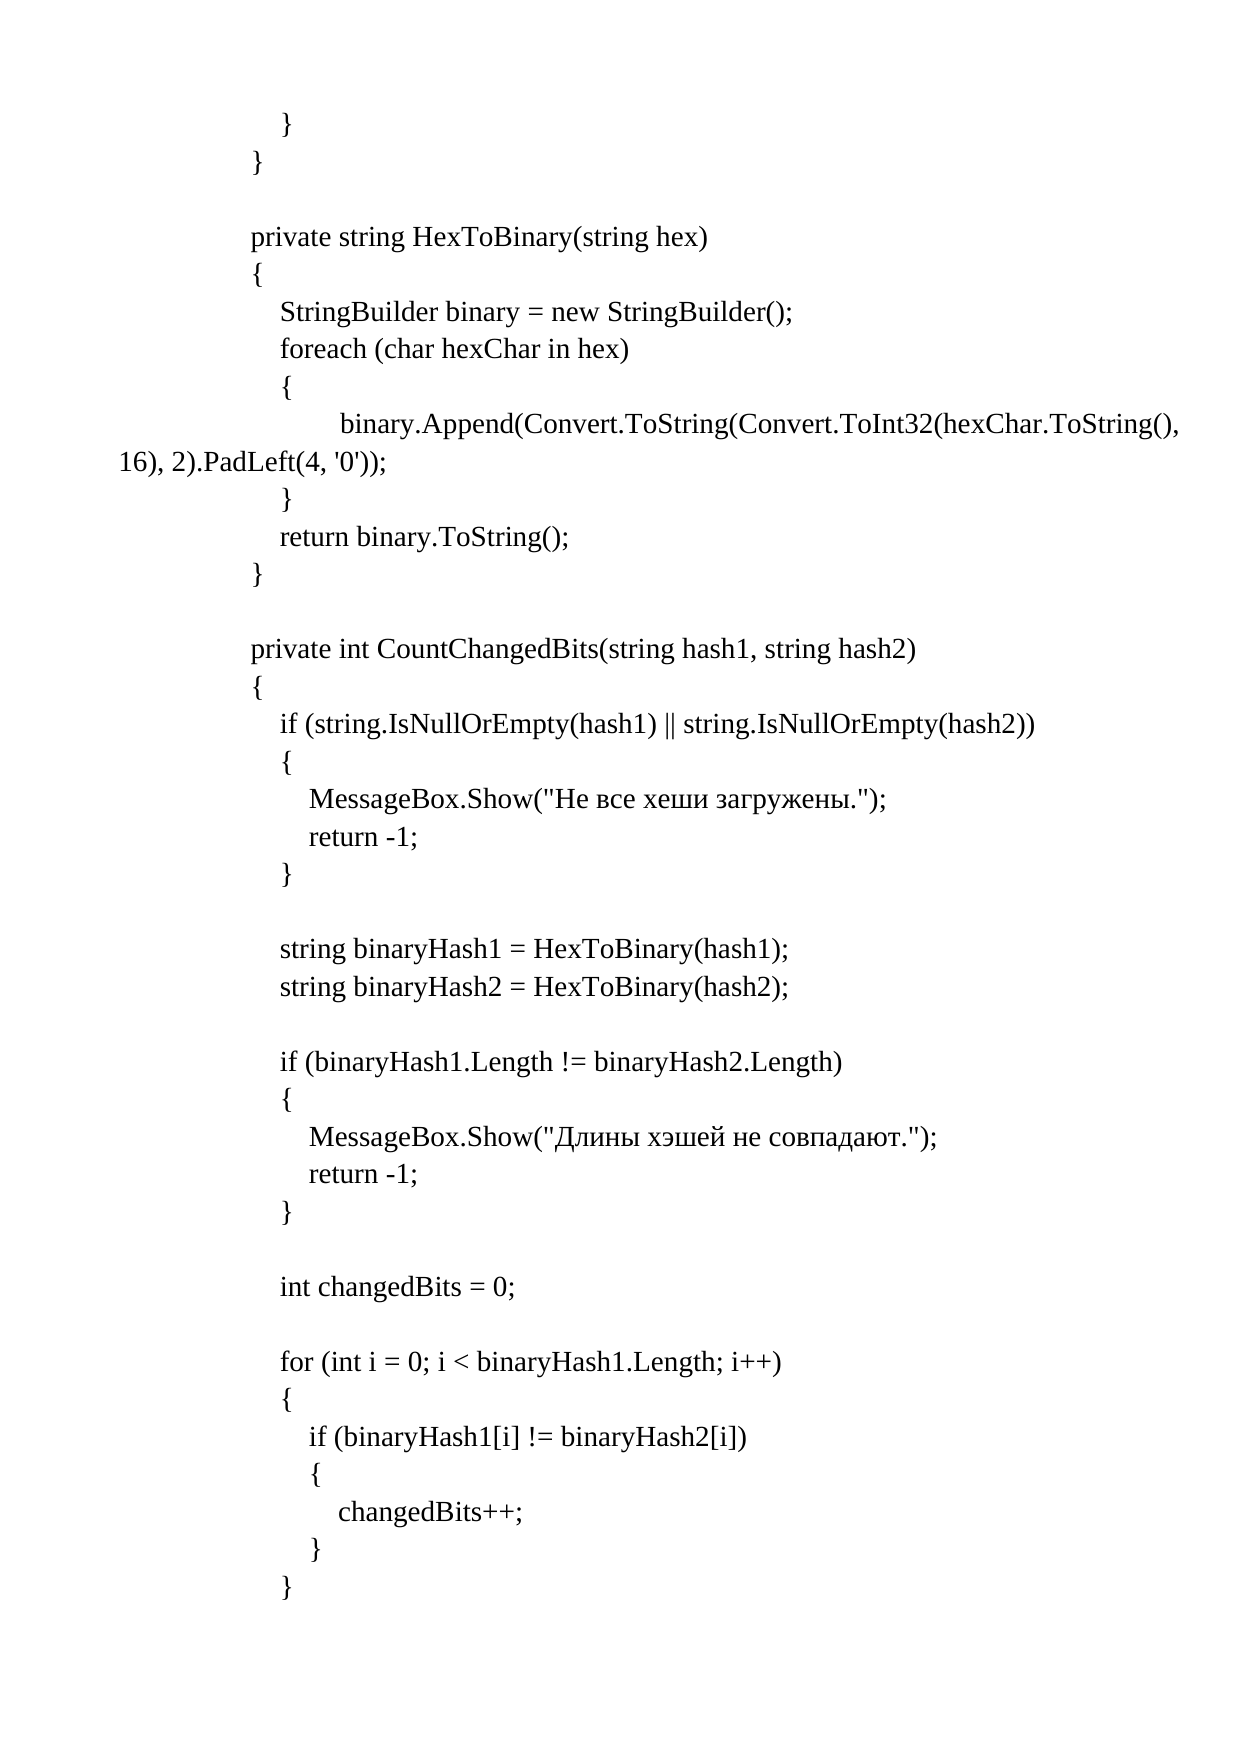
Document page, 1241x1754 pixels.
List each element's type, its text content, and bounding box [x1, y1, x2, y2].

text StringBuilder binary = new StringBuilder(); [118, 291, 1181, 328]
text MessageBox.Show("Не все хеши загружены."); [118, 778, 1181, 816]
text return -1; [118, 1153, 1181, 1191]
text if (string.IsNullOrEmpty(hash1) || string.IsNullOrEmpty(hash2)) [118, 703, 1181, 741]
text MessageBox.Show("Длины хэшей не совпадают."); [118, 1116, 1181, 1153]
text } [118, 1566, 1181, 1603]
text { [118, 1453, 1181, 1491]
text for (int i = 0; i < binaryHash1.Length; i++) [118, 1341, 1181, 1378]
text if (binaryHash1[i] != binaryHash2[i]) [118, 1416, 1181, 1453]
text { [118, 666, 1181, 703]
text return binary.ToString(); [118, 516, 1181, 553]
text } [118, 1191, 1181, 1228]
text string binaryHash2 = HexToBinary(hash2); [118, 966, 1181, 1003]
text private int CountChangedBits(string hash1, string hash2) [118, 628, 1181, 666]
text changedBits++; [118, 1491, 1181, 1528]
text int changedBits = 0; [118, 1266, 1181, 1303]
text return -1; [118, 816, 1181, 853]
text } [118, 478, 1181, 516]
text if (binaryHash1.Length != binaryHash2.Length) [118, 1041, 1181, 1078]
text } [118, 1528, 1181, 1566]
text foreach (char hexChar in hex) [118, 328, 1181, 366]
text { [118, 1078, 1181, 1116]
text } [118, 553, 1181, 591]
text } [118, 103, 1181, 141]
text private string HexToBinary(string hex) [118, 216, 1181, 253]
text { [118, 366, 1181, 403]
text { [118, 253, 1181, 291]
text } [118, 853, 1181, 891]
text } [118, 141, 1181, 178]
text { [118, 1378, 1181, 1416]
text binary.Append(Convert.ToString(Convert.ToInt32(hexChar.ToString(), 16), 2).PadLeft(4, '0')); [118, 403, 1181, 478]
text { [118, 741, 1181, 778]
text string binaryHash1 = HexToBinary(hash1); [118, 928, 1181, 966]
